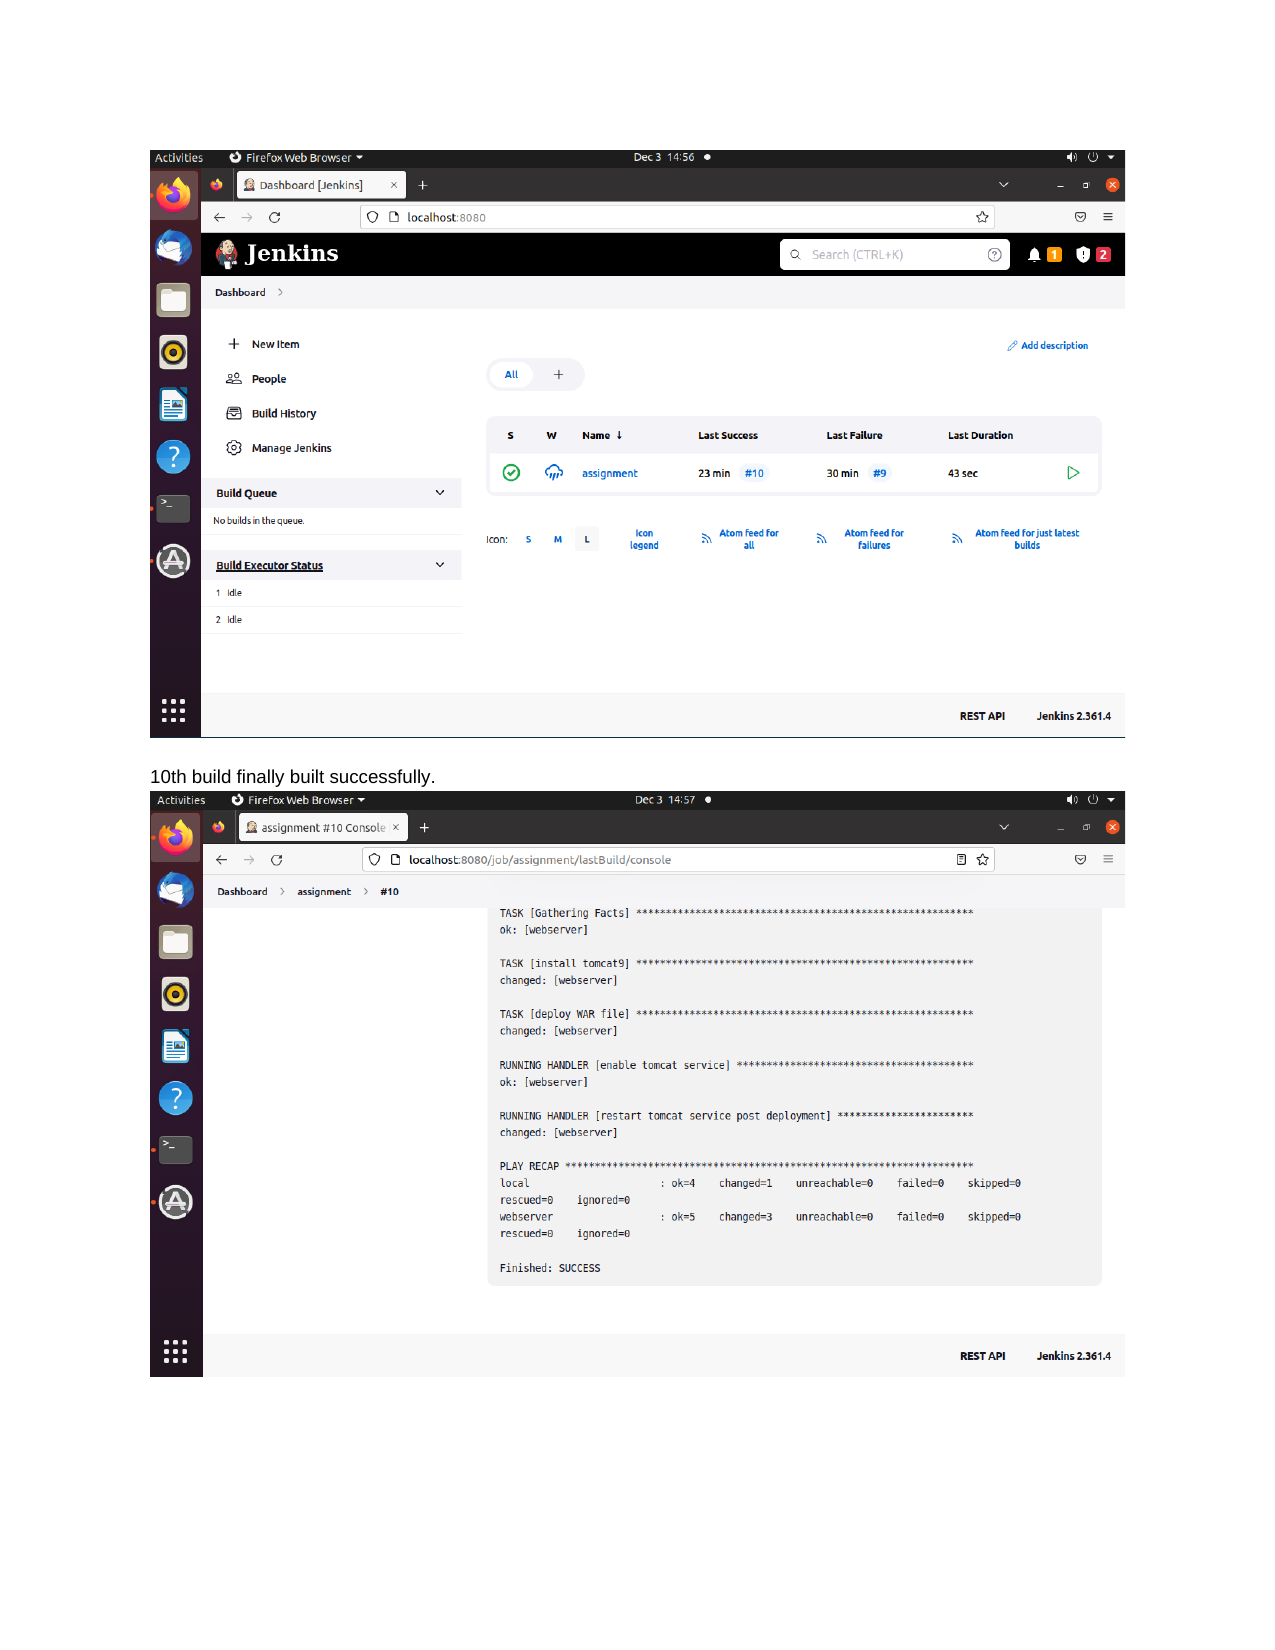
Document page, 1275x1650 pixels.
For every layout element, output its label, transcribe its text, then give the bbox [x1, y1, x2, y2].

picture [150, 150, 1125, 738]
text 10th build finally built successfully. [150, 766, 1125, 788]
picture [150, 791, 1125, 1377]
